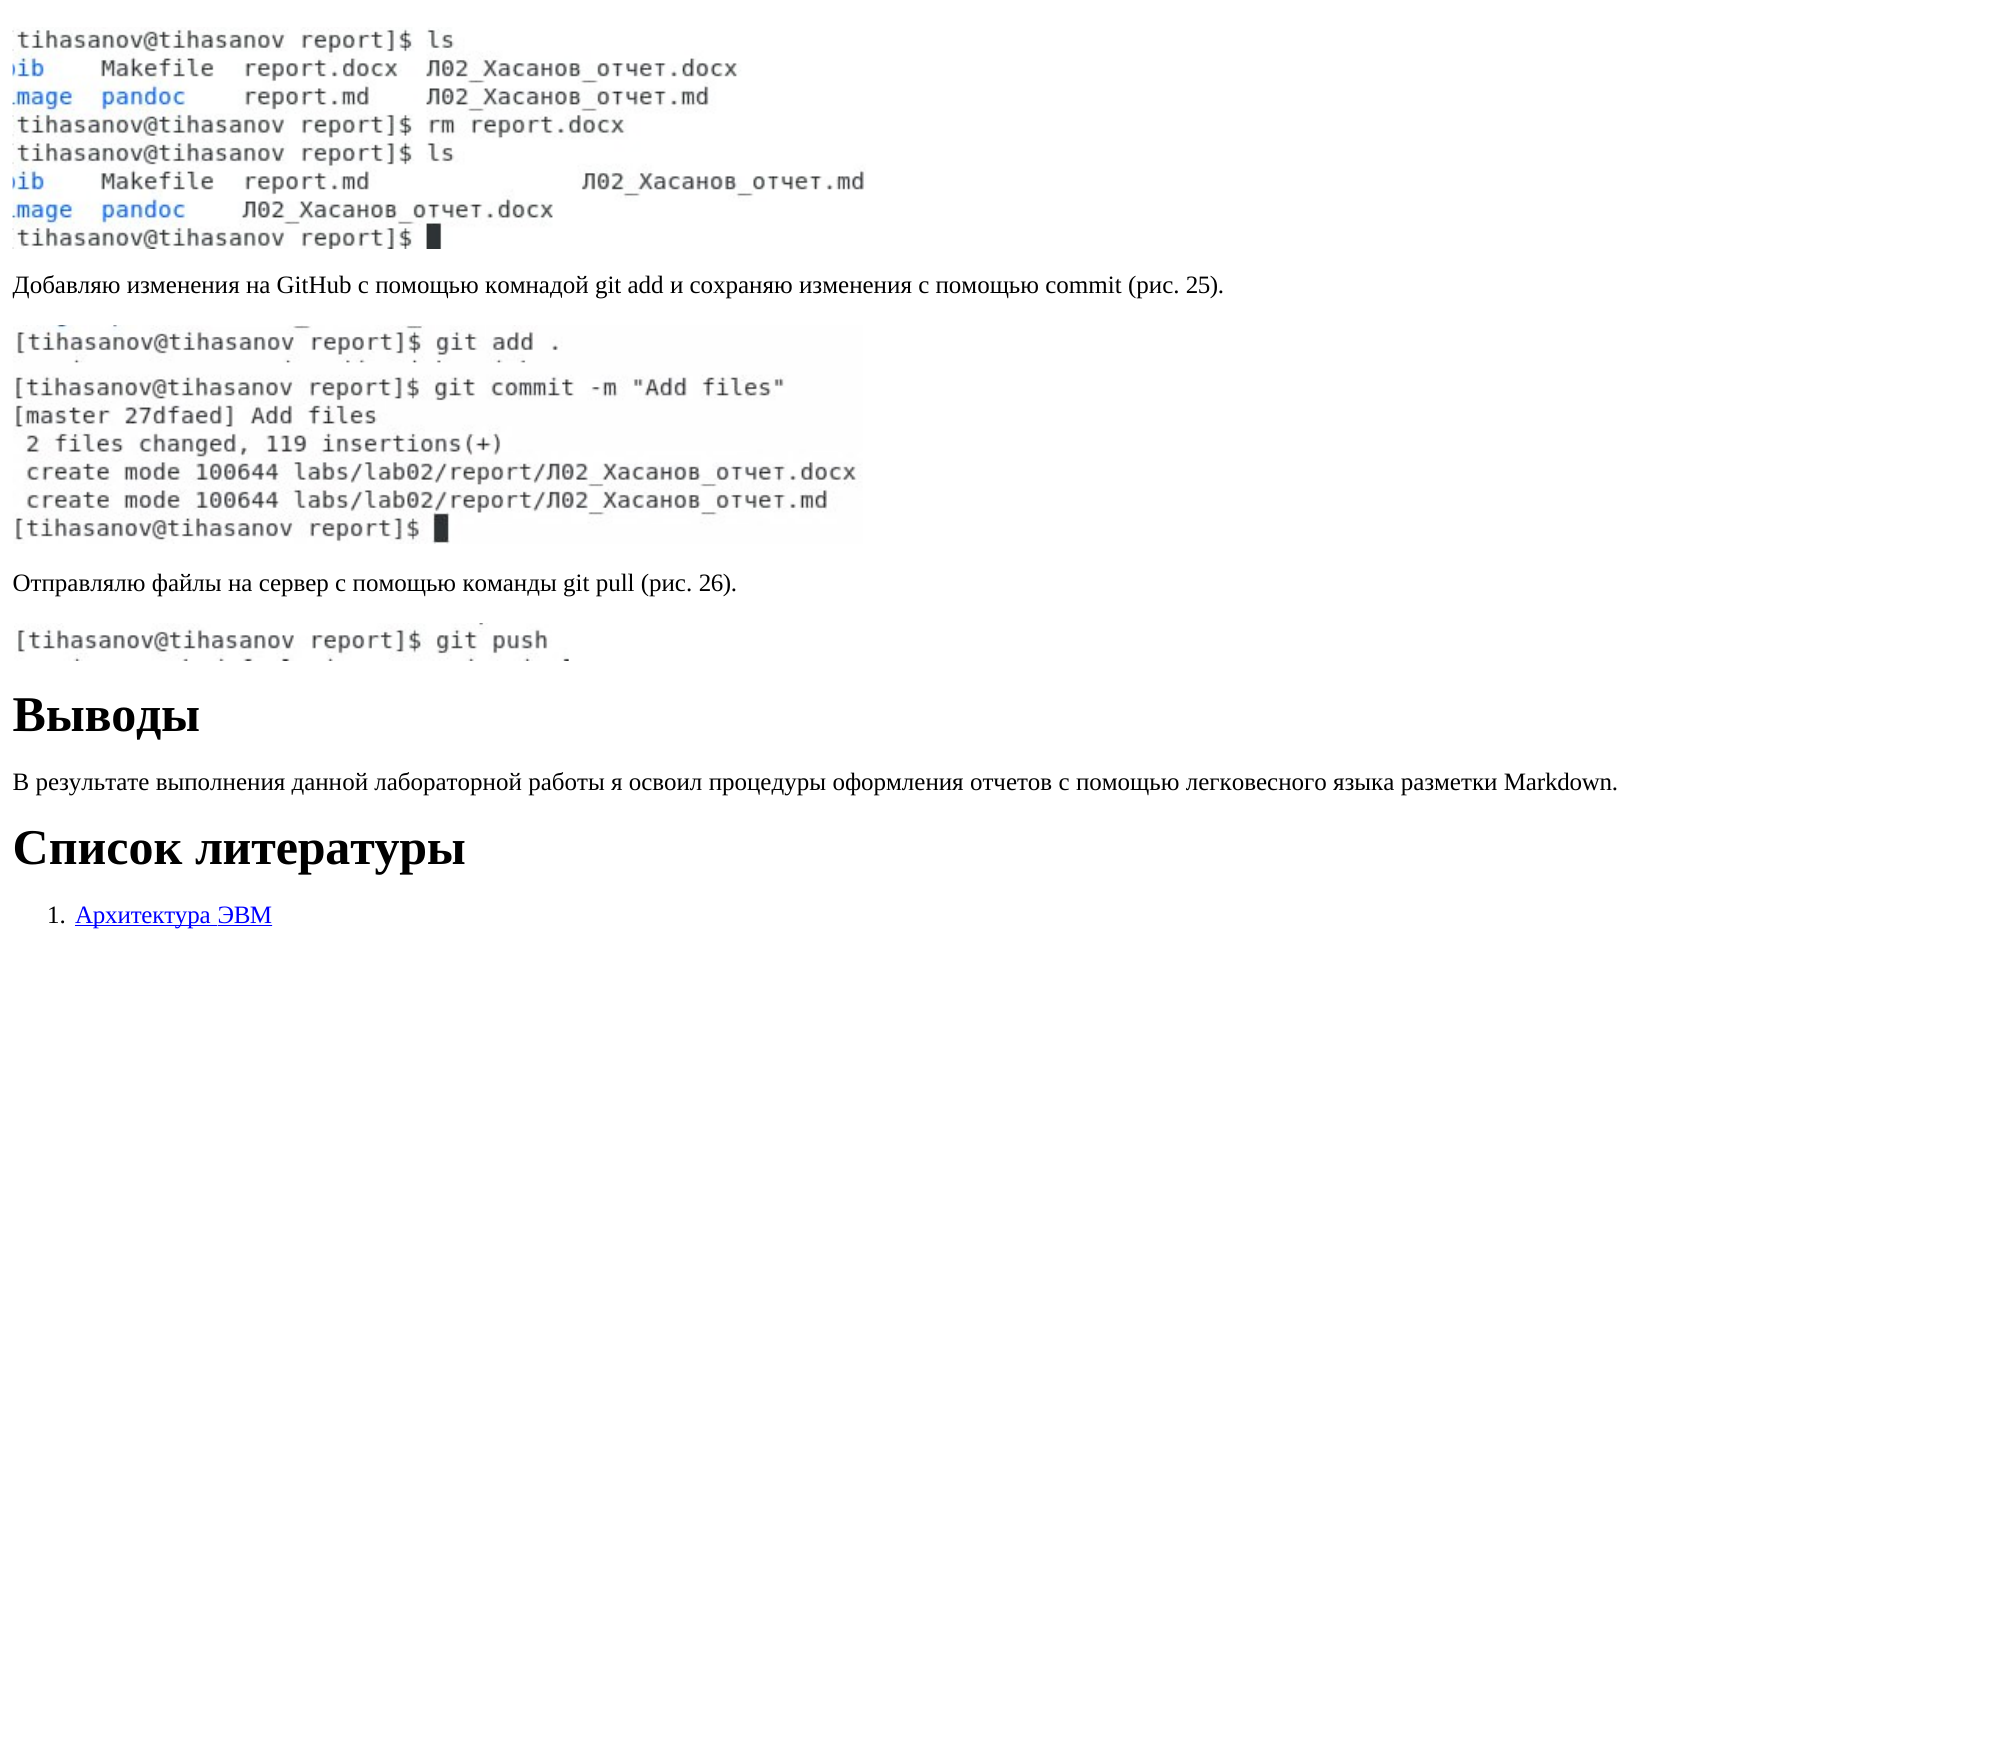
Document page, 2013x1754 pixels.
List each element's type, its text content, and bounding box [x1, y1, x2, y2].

picture [14, 623, 569, 661]
text В результате выполнения данной лабораторной работы я освоил процедуры оформления отчетов с помощью легковесного языка разметки Markdown. [12, 767, 2012, 795]
text Добавляю изменения на GitHub с помощью комнадой git add и сохраняю изменения с помощью commit (рис. 25). [12, 270, 2012, 299]
list Архитектура ЭВМ [47, 900, 2012, 928]
subtitle Список литературы [12, 818, 2012, 875]
picture [12, 27, 867, 249]
picture [12, 325, 863, 544]
subtitle Выводы [12, 684, 2012, 742]
